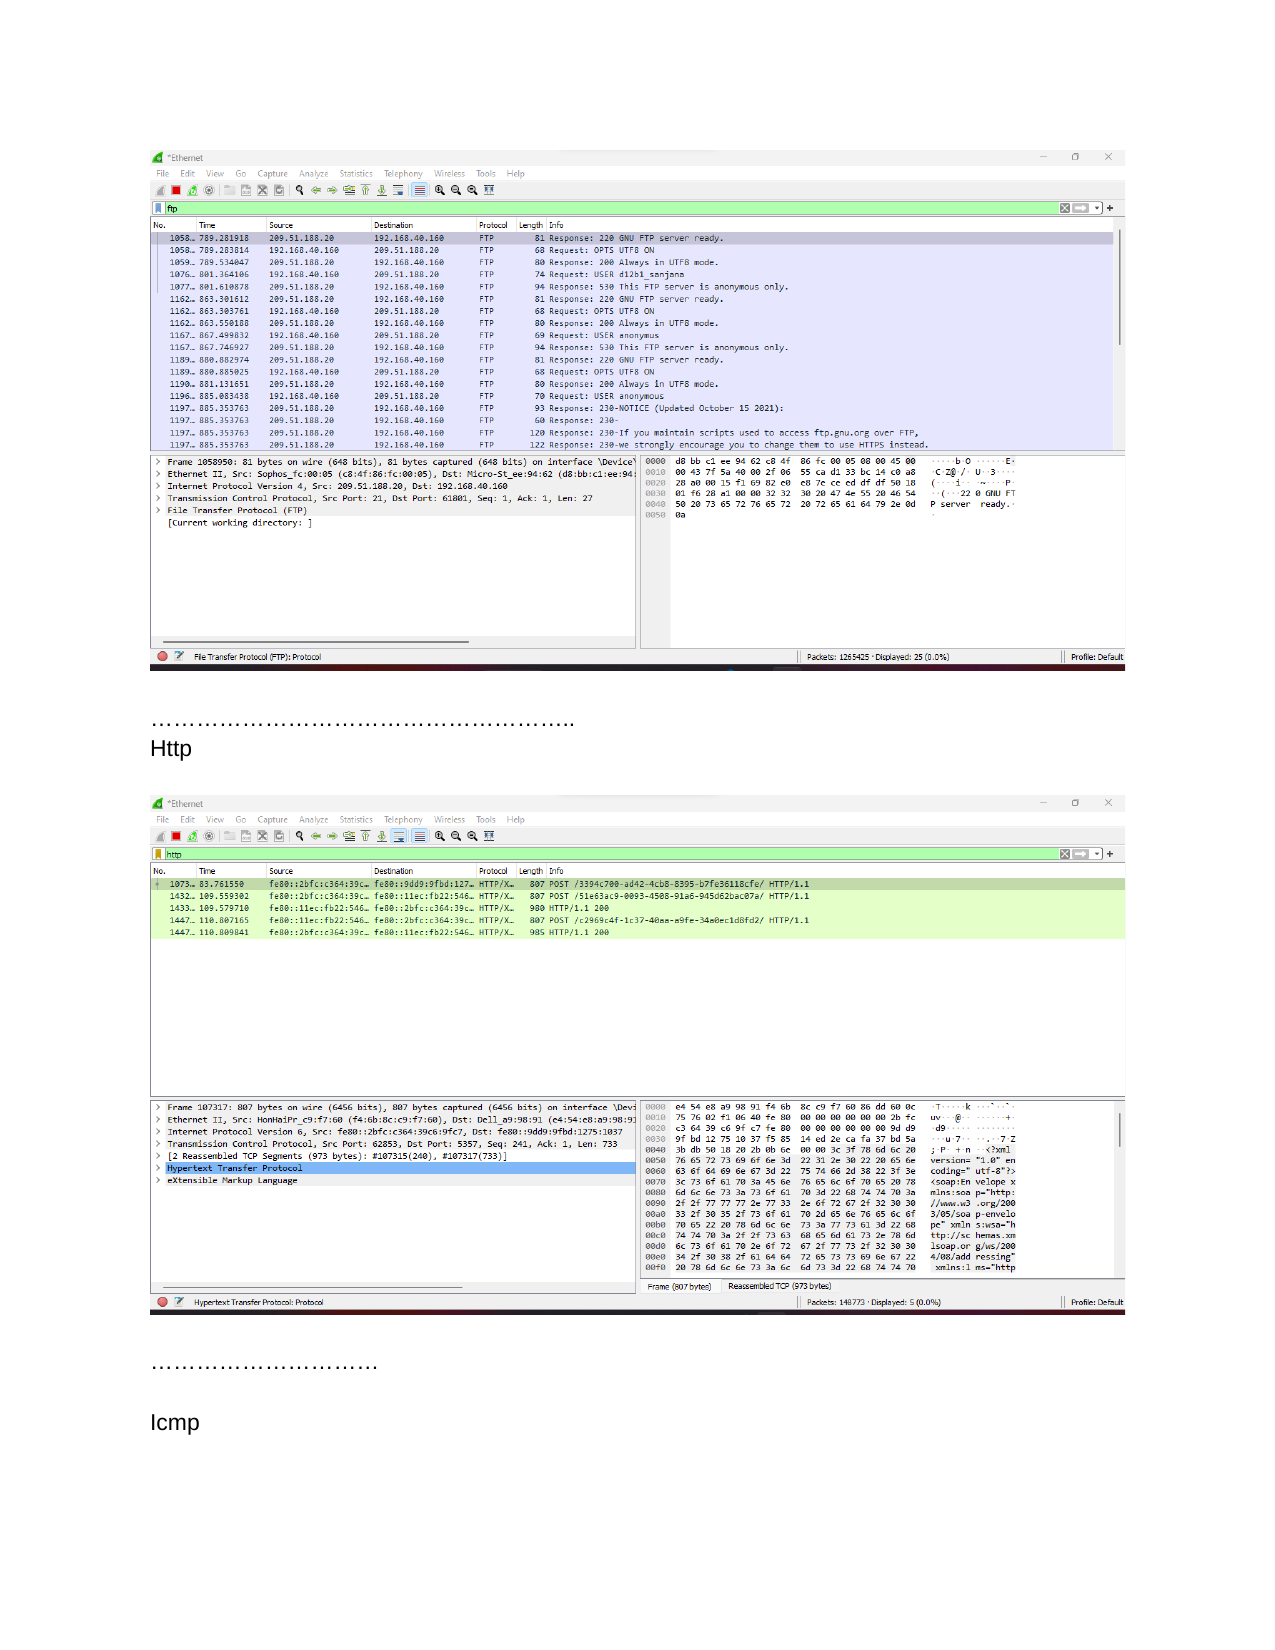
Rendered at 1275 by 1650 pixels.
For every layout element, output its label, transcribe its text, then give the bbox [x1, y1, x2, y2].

picture [150, 795, 1125, 1315]
text ………………………… [150, 1348, 1125, 1375]
text ……………………………………………….. [150, 705, 1125, 731]
text Http [150, 735, 1125, 761]
picture [150, 150, 1125, 671]
text Icmp [150, 1409, 1125, 1435]
